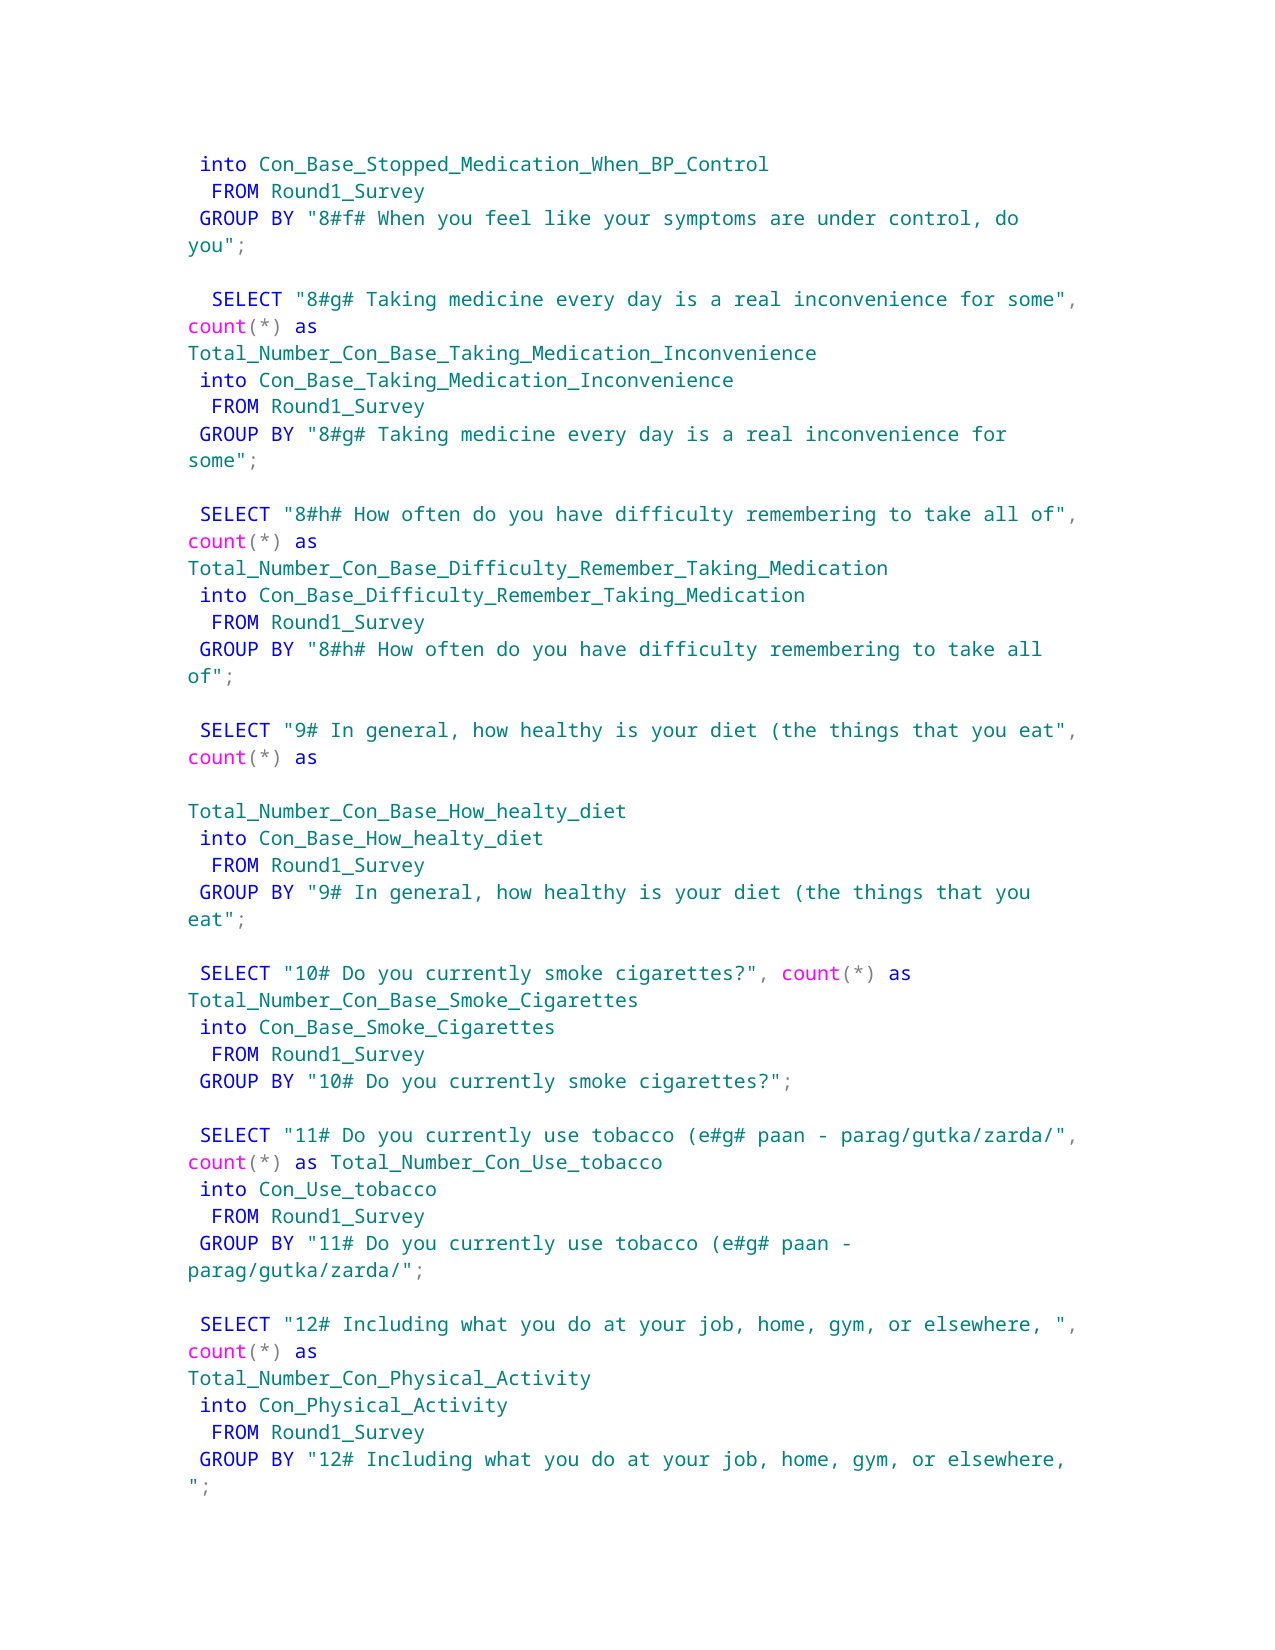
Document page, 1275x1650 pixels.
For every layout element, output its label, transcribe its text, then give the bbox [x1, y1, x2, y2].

text into Con_Base_Difficulty_Remember_Taking_Medication [187, 582, 1087, 609]
text GROUP BY "8#f# When you feel like your symptoms are under control, do you"; [187, 204, 1087, 258]
text Total_Number_Con_Physical_Activity [187, 1364, 1087, 1391]
text FROM Round1_Survey [187, 851, 1087, 878]
text into Con_Base_Smoke_Cigarettes [187, 1013, 1087, 1040]
text into Con_Base_How_healty_diet [187, 824, 1087, 851]
text SELECT "11# Do you currently use tobacco (e#g# paan - parag/gutka/zarda/", [187, 1121, 1087, 1148]
text into Con_Base_Stopped_Medication_When_BP_Control [187, 150, 1087, 177]
text FROM Round1_Survey [187, 177, 1087, 204]
text FROM Round1_Survey [187, 1040, 1087, 1067]
text GROUP BY "12# Including what you do at your job, home, gym, or elsewhere, "; [187, 1445, 1087, 1499]
text into Con_Physical_Activity [187, 1391, 1087, 1418]
text FROM Round1_Survey [187, 1418, 1087, 1445]
text GROUP BY "11# Do you currently use tobacco (e#g# paan - parag/gutka/zarda/"; [187, 1229, 1087, 1283]
text GROUP BY "10# Do you currently smoke cigarettes?"; [187, 1067, 1087, 1094]
text FROM Round1_Survey [187, 609, 1087, 636]
text GROUP BY "8#g# Taking medicine every day is a real inconvenience for some"; [187, 420, 1087, 474]
text SELECT "9# In general, how healthy is your diet (the things that you eat", count(*) as [187, 717, 1087, 771]
text SELECT "8#h# How often do you have difficulty remembering to take all of", count(*) as [187, 501, 1087, 555]
text Total_Number_Con_Base_Taking_Medication_Inconvenience [187, 339, 1087, 366]
text into Con_Base_Taking_Medication_Inconvenience [187, 366, 1087, 393]
text GROUP BY "9# In general, how healthy is your diet (the things that you eat"; [187, 878, 1087, 932]
text into Con_Use_tobacco [187, 1175, 1087, 1202]
text Total_Number_Con_Base_How_healty_diet [187, 797, 1087, 824]
text Total_Number_Con_Base_Difficulty_Remember_Taking_Medication [187, 555, 1087, 582]
text FROM Round1_Survey [187, 393, 1087, 420]
text SELECT "10# Do you currently smoke cigarettes?", count(*) as Total_Number_Con_Base_Smoke_Cigarettes [187, 959, 1087, 1013]
text GROUP BY "8#h# How often do you have difficulty remembering to take all of"; [187, 636, 1087, 689]
text count(*) as Total_Number_Con_Use_tobacco [187, 1148, 1087, 1175]
text FROM Round1_Survey [187, 1202, 1087, 1229]
text SELECT "8#g# Taking medicine every day is a real inconvenience for some", count(*) as [187, 285, 1087, 339]
text SELECT "12# Including what you do at your job, home, gym, or elsewhere, ", count(*) as [187, 1310, 1087, 1364]
